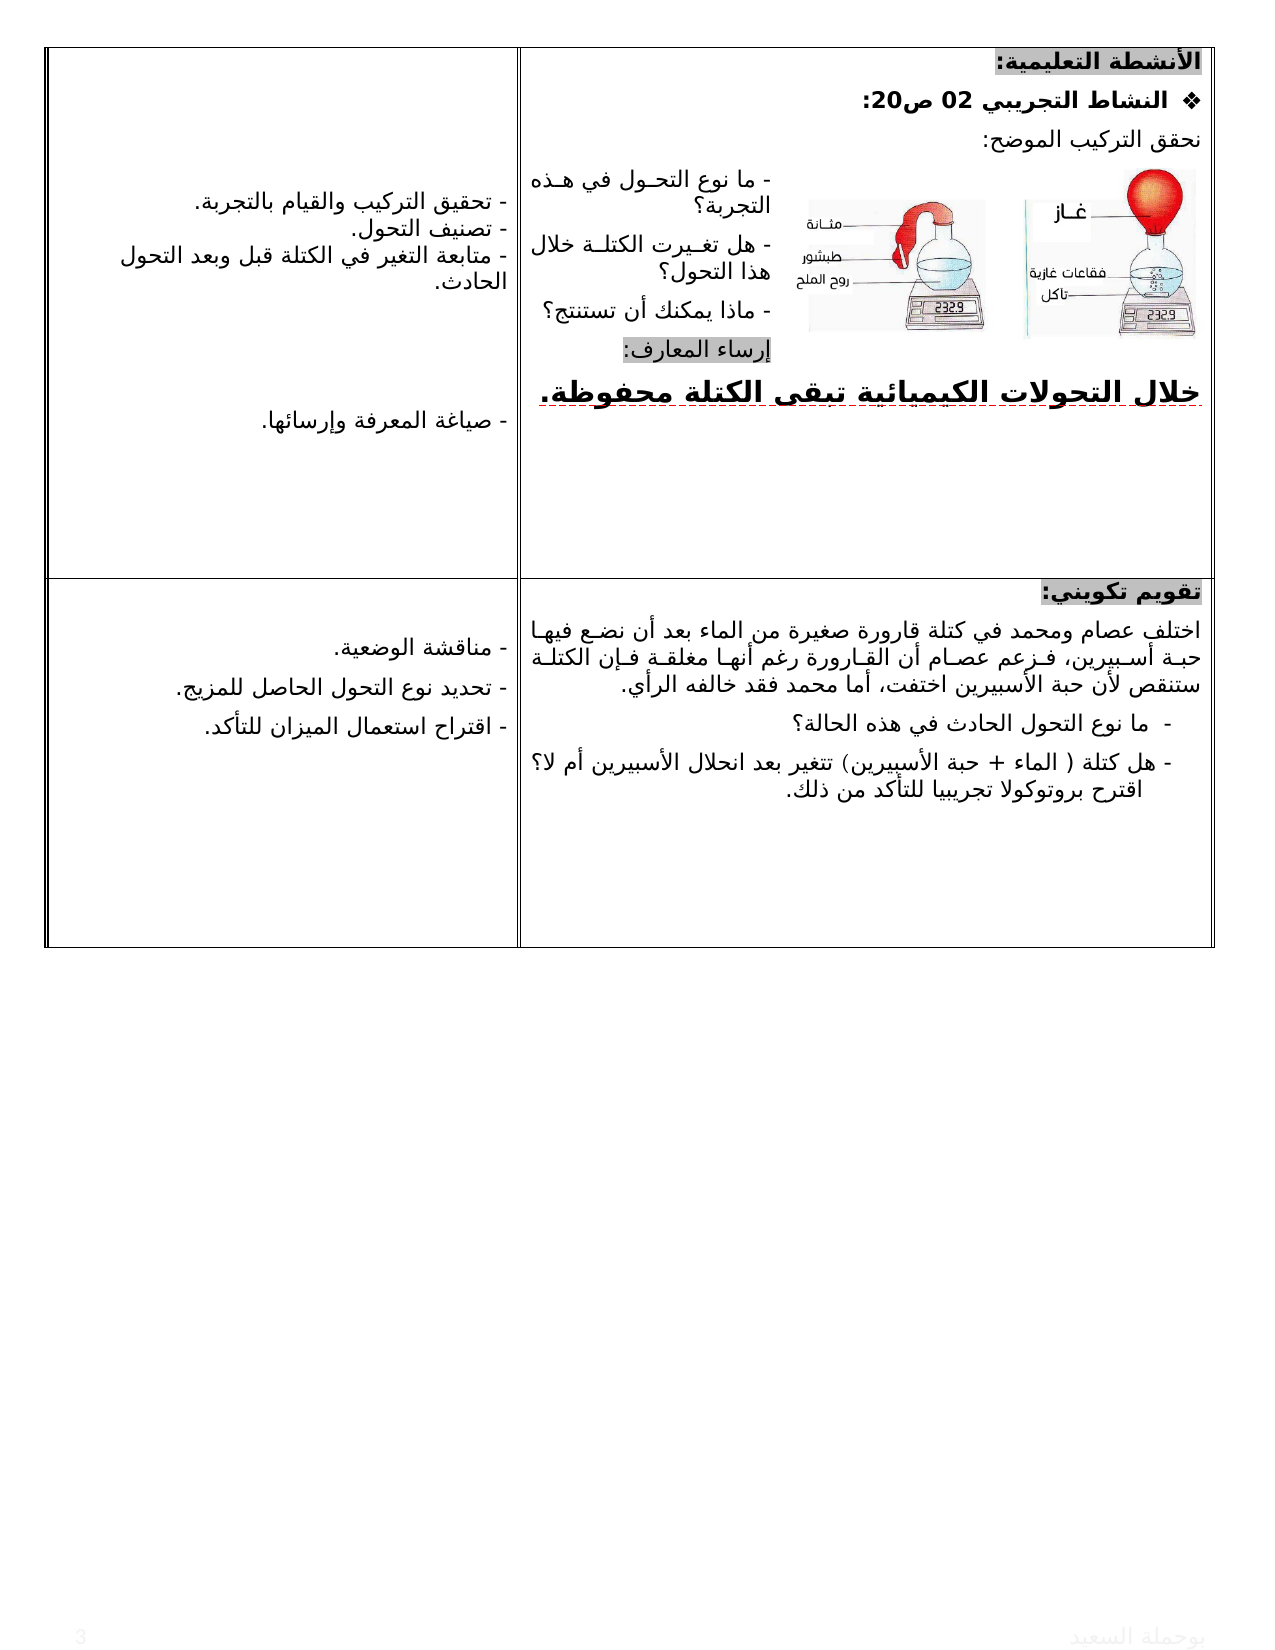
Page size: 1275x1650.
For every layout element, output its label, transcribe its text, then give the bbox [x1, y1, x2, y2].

picture [790, 167, 1208, 346]
table_cell الأنشطة التعليمية: النشاط التجريبي 02 ص20: نحقق التركيب الموضح: - ما نوع التحول في هذه التجربة؟ - هل تغيرت الكتلة خلال هذا التحول؟ - ماذا يمكنك أن تستنتج؟ إرساء المعارف: خلال التحولات الكيميائية تبقى الكتلة محفوظة. [521, 48, 1211, 577]
table_cell تقويم تكويني: اختلف عصام ومحمد في كتلة قارورة صغيرة من الماء بعد أن نضع فيها حبة أسبيرين، فزعم عصام أن القارورة رغم أنها مغلقة فإن الكتلة ستنقص لأن حبة الأسبيرين اختفت، أما محمد فقد خالفه الرأي. - ما نوع التحول الحادث في هذه الحالة؟ - هل كتلة ( الماء + حبة الأسبيرين) تتغير بعد انحلال الأسبيرين أم لا؟ اقترح بروتوكولا تجريبيا للتأكد من ذلك. [521, 579, 1211, 947]
table_cell - مناقشة الوضعية. - تحديد نوع التحول الحاصل للمزيج. - اقتراح استعمال الميزان للتأكد. [49, 579, 517, 947]
table_cell - تحقيق التركيب والقيام بالتجربة. - تصنيف التحول. - متابعة التغير في الكتلة قبل وبعد التحول الحادث. - صياغة المعرفة وإرسائها. [49, 48, 517, 577]
